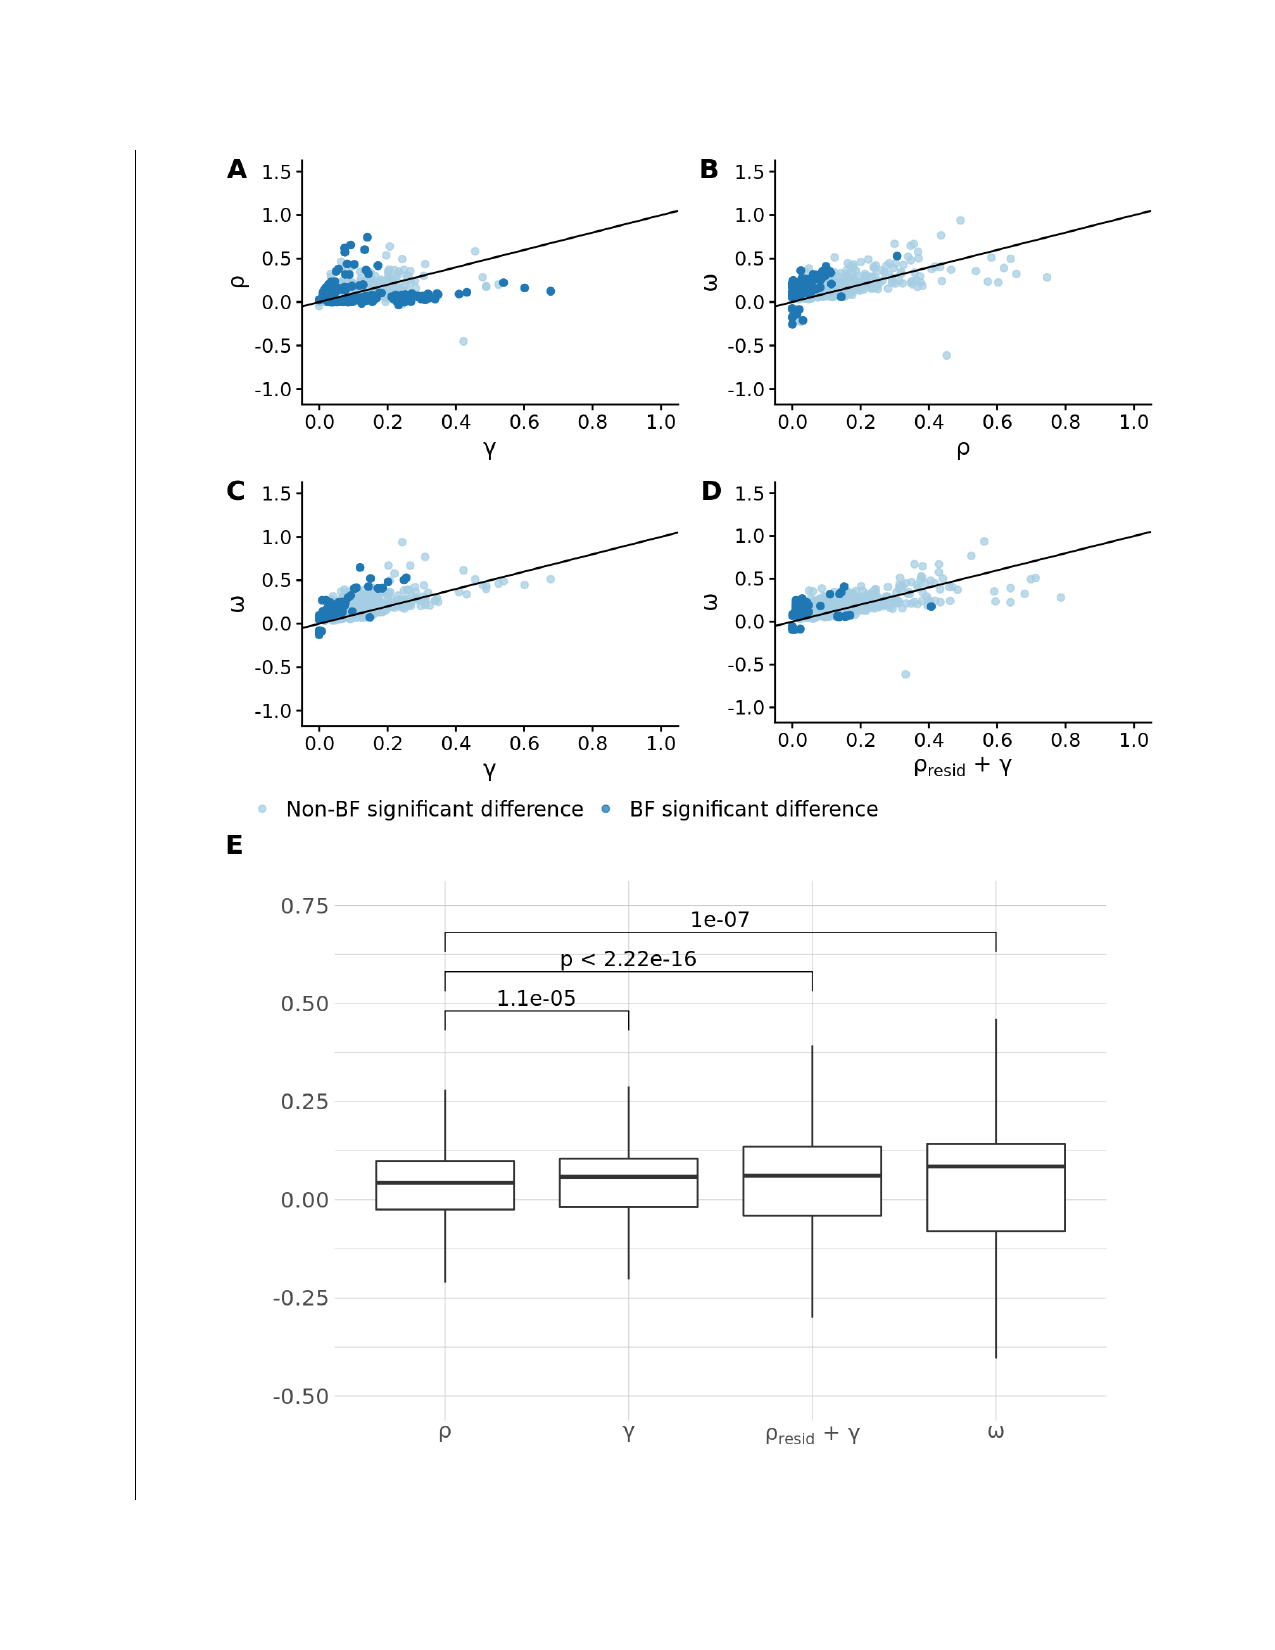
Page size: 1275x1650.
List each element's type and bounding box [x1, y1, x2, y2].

picture [216, 150, 1162, 1500]
